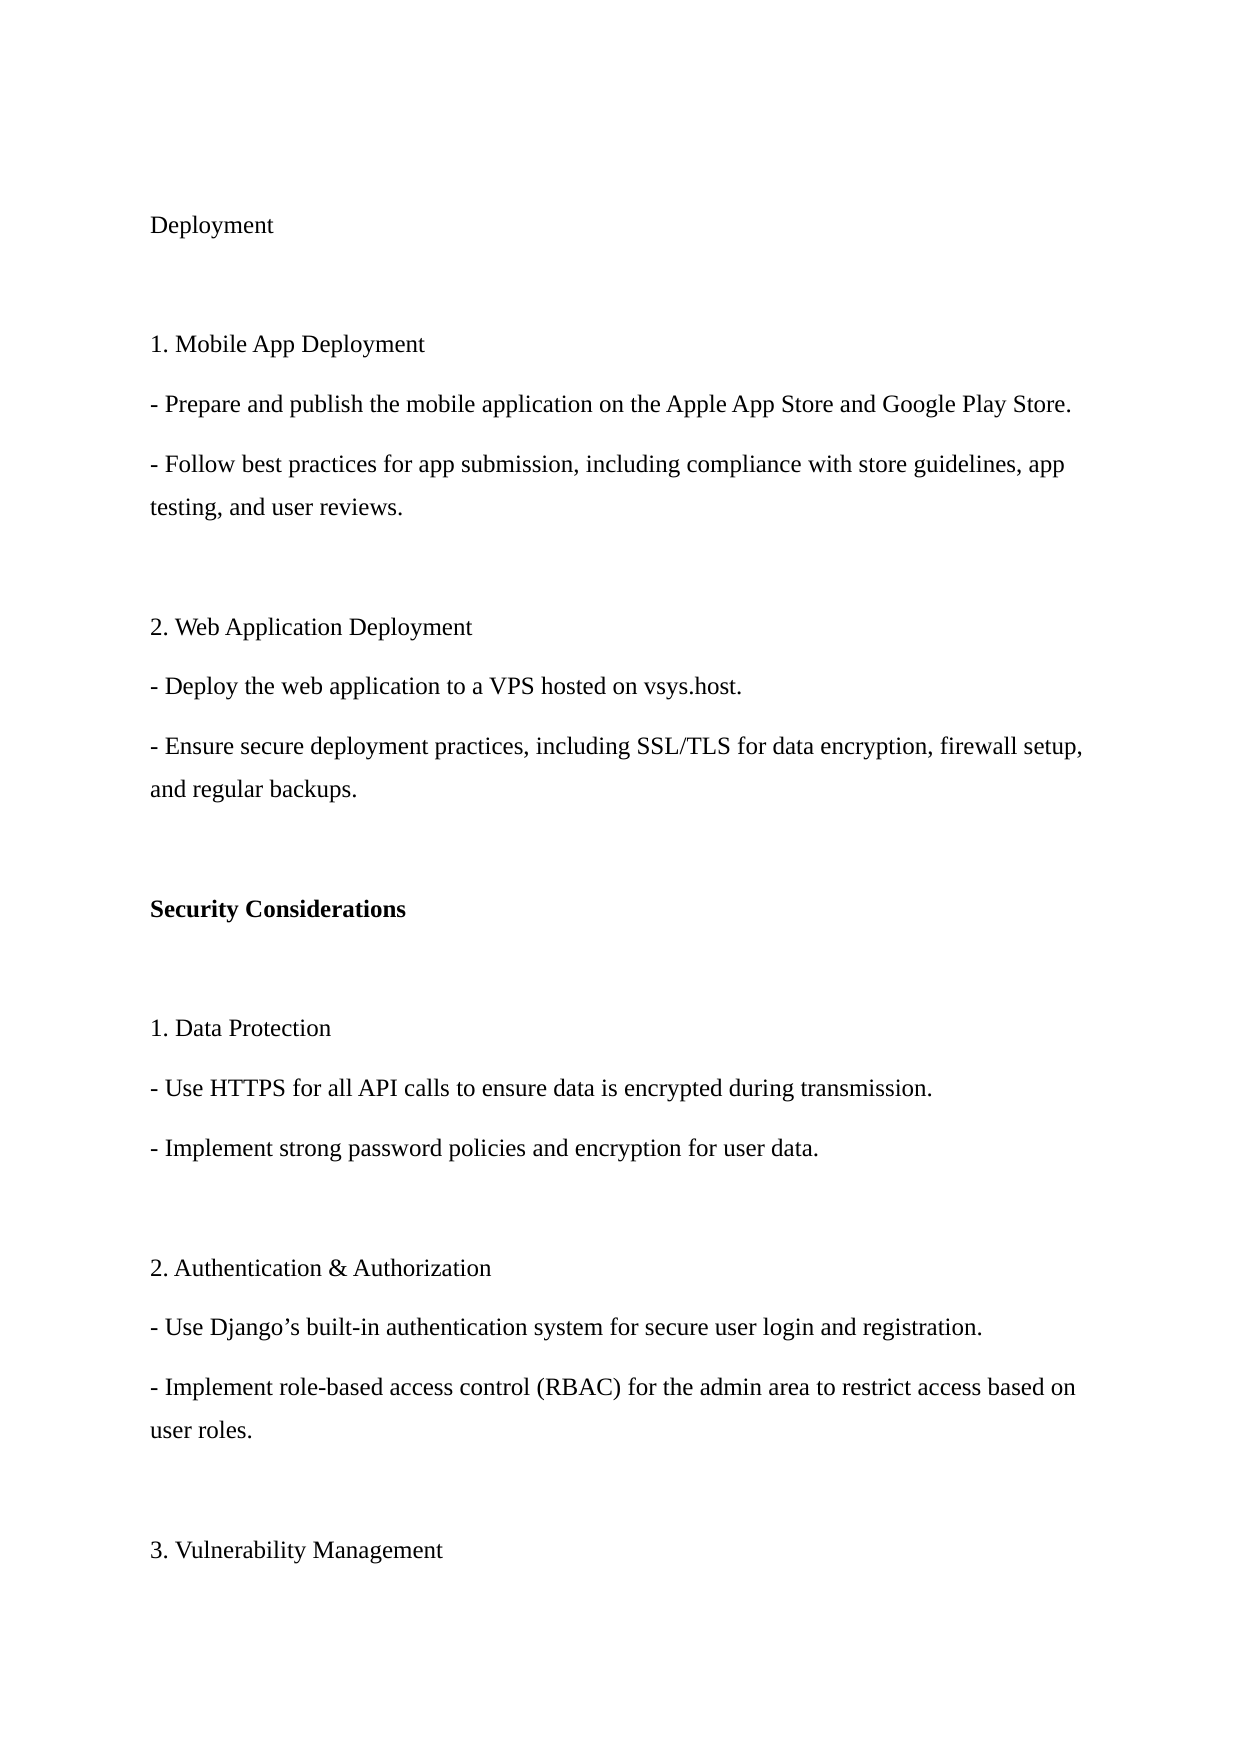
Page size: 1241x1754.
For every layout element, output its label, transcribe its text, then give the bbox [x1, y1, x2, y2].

text 3. Vulnerability Management [150, 1535, 1090, 1564]
text - Follow best practices for app submission, including compliance with store guidelines, app testing, and user reviews. [150, 449, 1090, 521]
text Security Considerations [150, 894, 1090, 923]
text - Use HTTPS for all API calls to ensure data is encrypted during transmission. [150, 1073, 1090, 1102]
text - Implement strong password policies and encryption for user data. [150, 1133, 1090, 1162]
text Deployment [150, 210, 1090, 238]
text - Use Django’s built-in authentication system for secure user login and registration. [150, 1312, 1090, 1341]
text 2. Web Application Deployment [150, 612, 1090, 640]
text 2. Authentication & Authorization [150, 1253, 1090, 1281]
text - Prepare and publish the mobile application on the Apple App Store and Google Play Store. [150, 389, 1090, 418]
text - Deploy the web application to a VPS hosted on vsys.host. [150, 671, 1090, 700]
text 1. Data Protection [150, 1013, 1090, 1042]
text 1. Mobile App Deployment [150, 329, 1090, 358]
text - Ensure secure deployment practices, including SSL/TLS for data encryption, firewall setup, and regular backups. [150, 731, 1090, 803]
text - Implement role-based access control (RBAC) for the admin area to restrict access based on user roles. [150, 1372, 1090, 1444]
